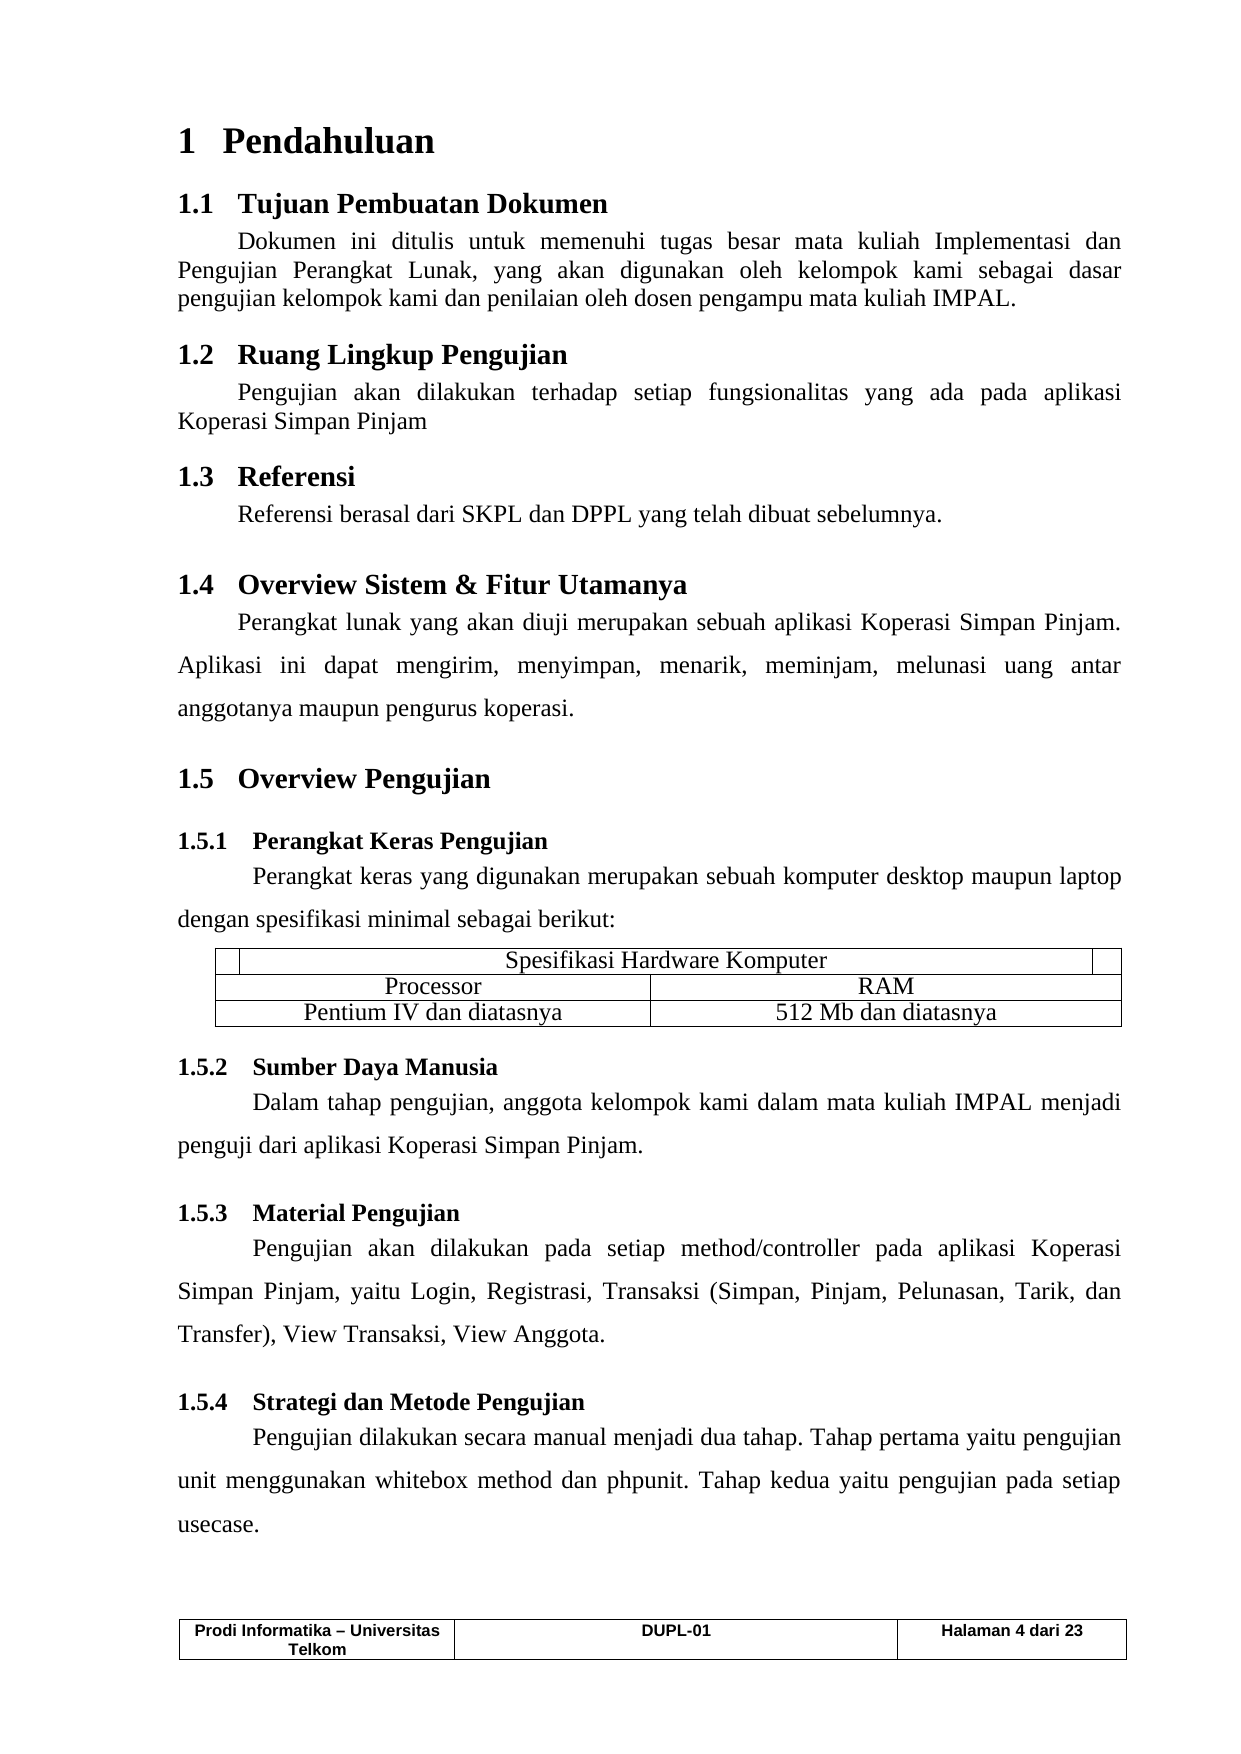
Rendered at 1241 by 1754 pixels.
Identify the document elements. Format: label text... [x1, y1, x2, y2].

text Pengujian akan dilakukan terhadap setiap fungsionalitas yang ada pada aplikasi Koperasi Simpan Pinjam [177, 377, 1122, 434]
subtitle Strategi dan Metode Pengujian [177, 1387, 1122, 1416]
subtitle Overview Pengujian [177, 762, 1122, 795]
table_cell Processor [216, 975, 650, 1000]
text Perangkat keras yang digunakan merupakan sebuah komputer desktop maupun laptop dengan spesifikasi minimal sebagai berikut: [177, 861, 1122, 933]
text Referensi berasal dari SKPL dan DPPL yang telah dibuat sebelumnya. [177, 499, 1122, 528]
subtitle Ruang Lingkup Pengujian [177, 337, 1122, 371]
subtitle Perangkat Keras Pengujian [177, 826, 1122, 855]
table_cell RAM [651, 975, 1121, 1000]
subtitle Tujuan Pembuatan Dokumen [177, 186, 1122, 220]
text Pengujian dilakukan secara manual menjadi dua tahap. Tahap pertama yaitu pengujian unit menggunakan whitebox method dan phpunit. Tahap kedua yaitu pengujian pada setiap usecase. [177, 1422, 1122, 1537]
table_header Spesifikasi Hardware Komputer [240, 949, 1092, 974]
table_cell Pentium IV dan diatasnya [216, 1001, 650, 1026]
subtitle Referensi [177, 459, 1122, 493]
text Dokumen ini ditulis untuk memenuhi tugas besar mata kuliah Implementasi dan Pengujian Perangkat Lunak, yang akan digunakan oleh kelompok kami sebagai dasar pengujian kelompok kami dan penilaian oleh dosen pengampu mata kuliah IMPAL. [177, 226, 1122, 312]
text Pengujian akan dilakukan pada setiap method/controller pada aplikasi Koperasi Simpan Pinjam, yaitu Login, Registrasi, Transaksi (Simpan, Pinjam, Pelunasan, Tarik, dan Transfer), View Transaksi, View Anggota. [177, 1233, 1122, 1348]
text Dalam tahap pengujian, anggota kelompok kami dalam mata kuliah IMPAL menjadi penguji dari aplikasi Koperasi Simpan Pinjam. [177, 1087, 1122, 1159]
subtitle Pendahuluan [177, 118, 1122, 161]
table_header [1093, 949, 1121, 974]
subtitle Overview Sistem & Fitur Utamanya [177, 567, 1122, 601]
subtitle Sumber Daya Manusia [177, 1052, 1122, 1081]
table_cell 512 Mb dan diatasnya [651, 1001, 1121, 1026]
table_header [216, 949, 239, 974]
text Perangkat lunak yang akan diuji merupakan sebuah aplikasi Koperasi Simpan Pinjam. Aplikasi ini dapat mengirim, menyimpan, menarik, meminjam, melunasi uang antar anggotanya maupun pengurus koperasi. [177, 607, 1122, 722]
subtitle Material Pengujian [177, 1198, 1122, 1227]
